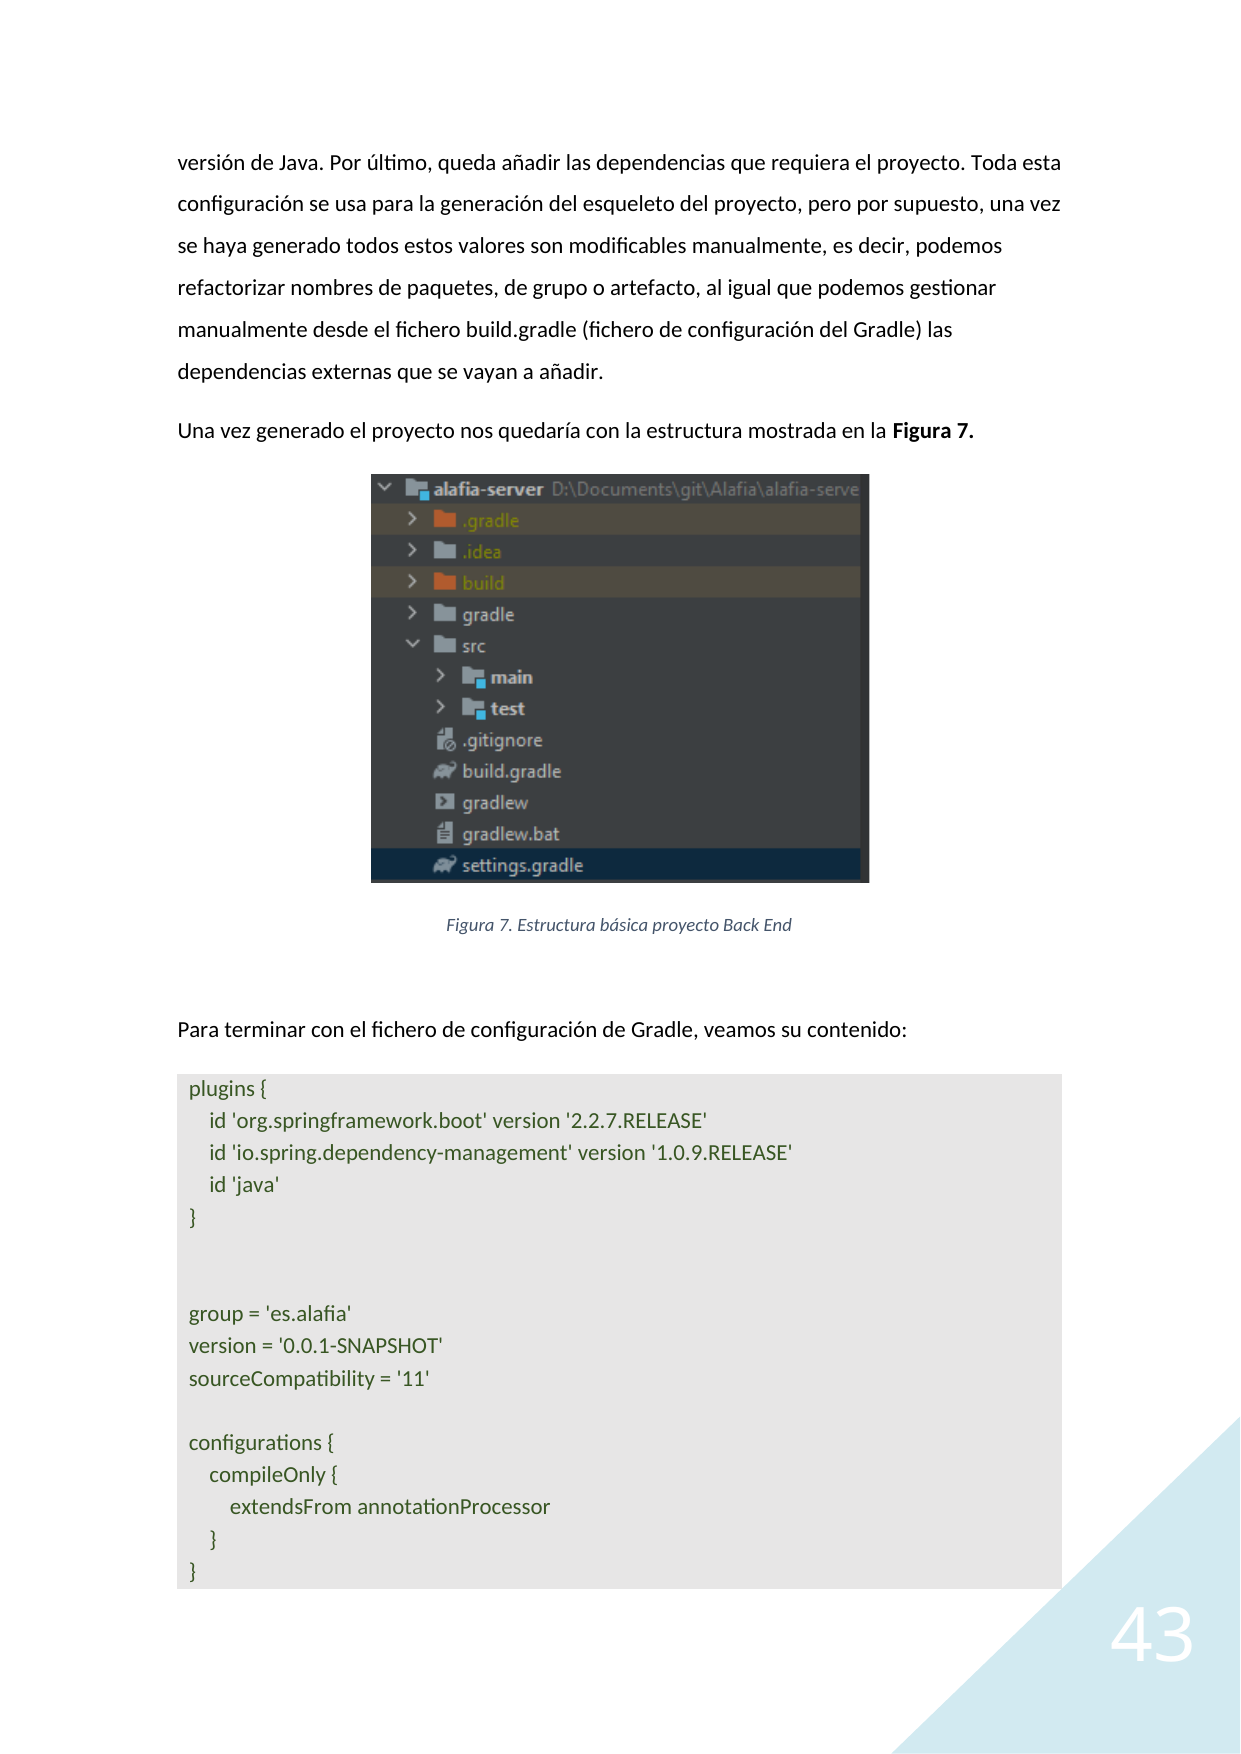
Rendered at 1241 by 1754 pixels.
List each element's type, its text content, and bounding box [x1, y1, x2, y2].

picture [371, 474, 870, 883]
text Para terminar con el fichero de configuración de Gradle, veamos su contenido: [177, 1015, 1063, 1043]
text Figura 7. Estructura básica proyecto Back End [177, 913, 1063, 936]
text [177, 148, 1063, 386]
text Una vez generado el proyecto nos quedaría con la estructura mostrada en la Figura 7. [177, 416, 1063, 444]
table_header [177, 1074, 1062, 1589]
